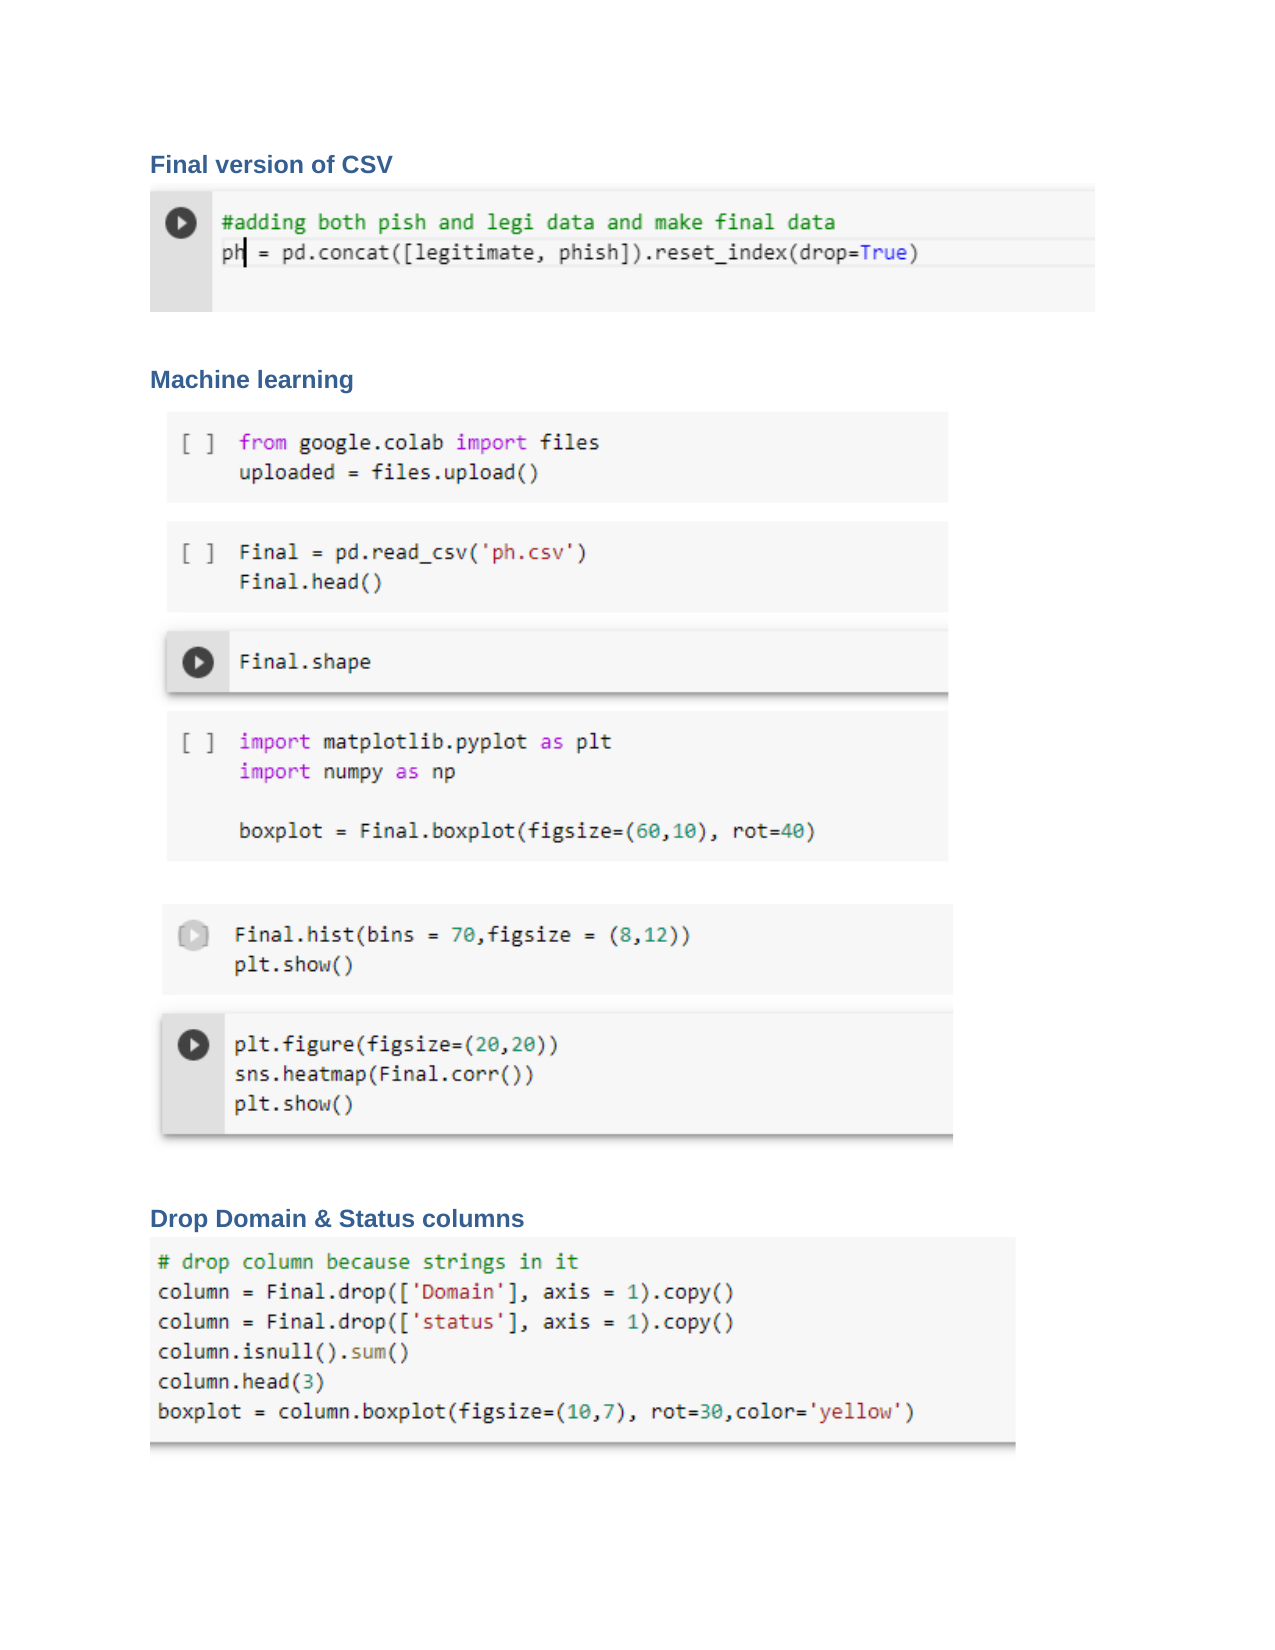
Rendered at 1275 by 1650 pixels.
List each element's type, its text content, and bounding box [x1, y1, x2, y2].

picture [150, 398, 949, 871]
picture [150, 1237, 1016, 1466]
subtitle Final version of CSV [150, 150, 1125, 179]
subtitle Drop Domain & Status columns [150, 1204, 1125, 1233]
subtitle Machine learning [150, 365, 1125, 394]
picture [150, 895, 954, 1150]
picture [150, 183, 1096, 312]
